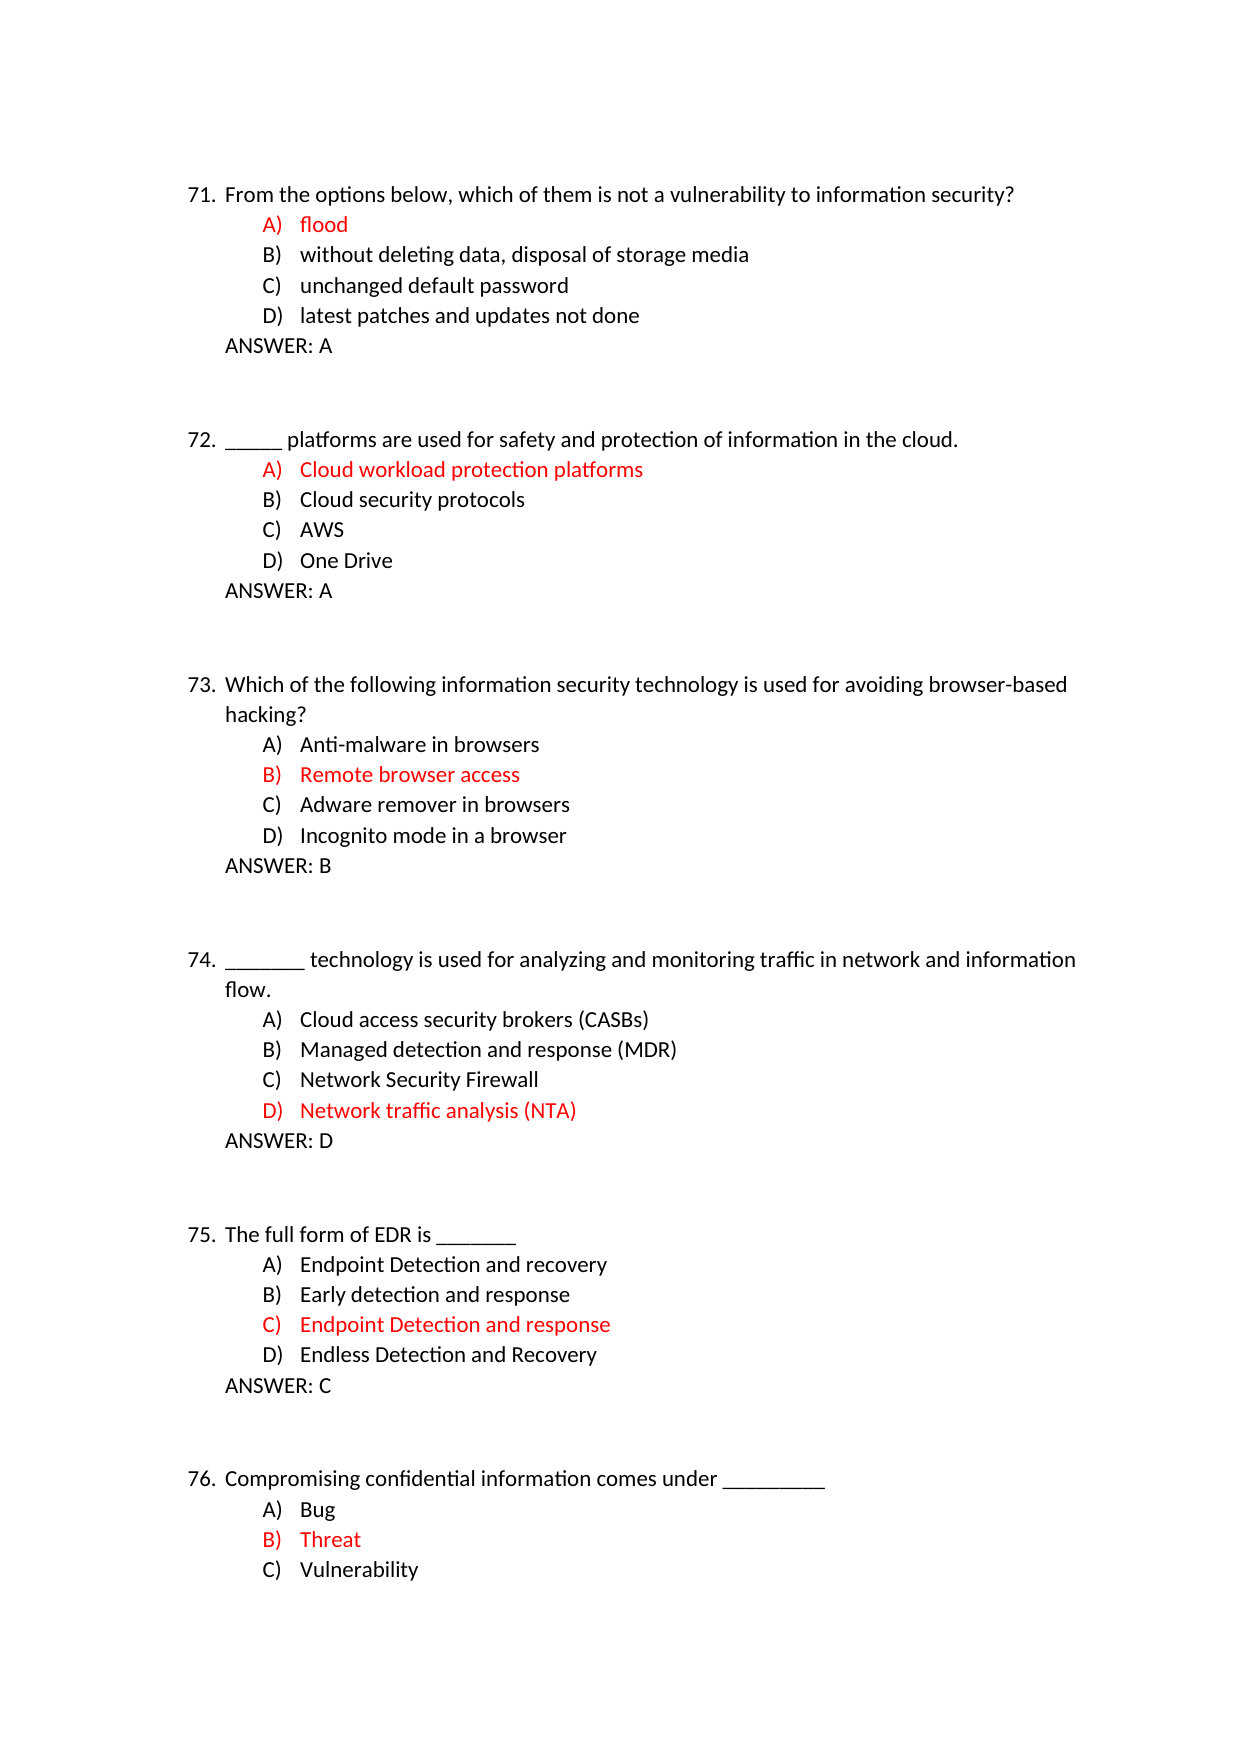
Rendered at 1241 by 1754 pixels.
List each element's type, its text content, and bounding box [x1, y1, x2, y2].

list Cloud workload protection platforms [262, 455, 1090, 483]
list Endpoint Detection and recovery [262, 1250, 1090, 1278]
list Bug [262, 1495, 1090, 1523]
list flood [262, 210, 1090, 238]
list Cloud security protocols [262, 485, 1090, 513]
list ANSWER: B [225, 851, 1090, 879]
list The full form of EDR is _______ [187, 1220, 1090, 1248]
list Early detection and response [262, 1280, 1090, 1308]
list Threat [262, 1525, 1090, 1553]
list Remote browser access [262, 760, 1090, 788]
list Anti-malware in browsers [262, 730, 1090, 758]
list without deleting data, disposal of storage media [262, 241, 1090, 269]
list Network traffic analysis (NTA) [262, 1096, 1090, 1124]
list AWS [262, 516, 1090, 544]
list unchanged default password [262, 271, 1090, 299]
list Cloud access security brokers (CASBs) [262, 1005, 1090, 1033]
list ANSWER: D [225, 1126, 1090, 1154]
list Endless Detection and Recovery [262, 1341, 1090, 1369]
list One Drive [262, 546, 1090, 574]
list From the options below, which of them is not a vulnerability to information security? [187, 180, 1090, 208]
list ANSWER: A [225, 576, 1090, 604]
list Endpoint Detection and response [262, 1310, 1090, 1338]
list _____ platforms are used for safety and protection of information in the cloud. [187, 425, 1090, 453]
list Incognito mode in a browser [262, 821, 1090, 849]
list ANSWER: A [225, 331, 1090, 359]
list ANSWER: C [225, 1371, 1090, 1399]
list latest patches and updates not done [262, 301, 1090, 329]
list _______ technology is used for analyzing and monitoring traffic in network and information flow. [187, 945, 1090, 1003]
list Managed detection and response (MDR) [262, 1035, 1090, 1063]
list Vulnerability [262, 1555, 1090, 1583]
list Which of the following information security technology is used for avoiding browser-based hacking? [187, 670, 1090, 728]
list Adware remover in browsers [262, 791, 1090, 819]
list Network Security Firewall [262, 1066, 1090, 1094]
list Compromising confidential information comes under _________ [187, 1464, 1090, 1493]
